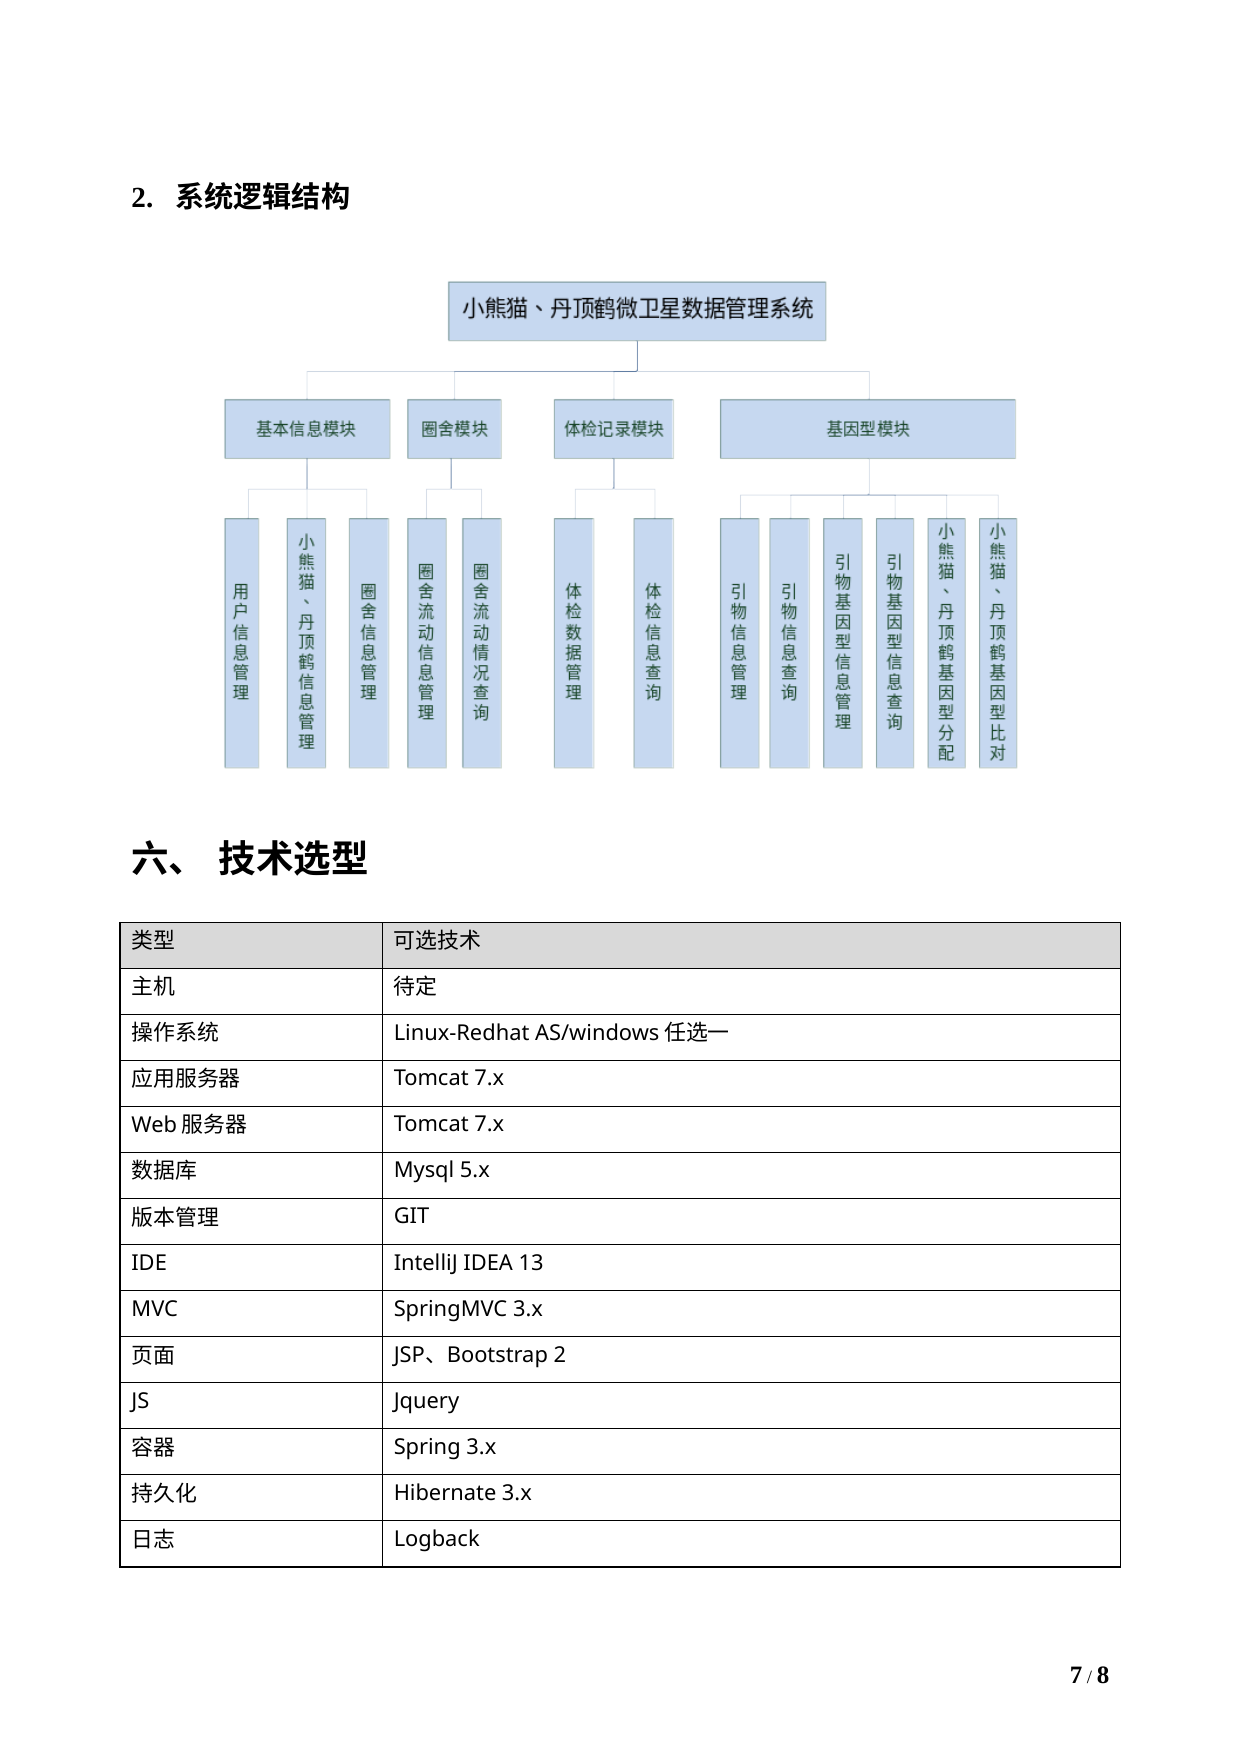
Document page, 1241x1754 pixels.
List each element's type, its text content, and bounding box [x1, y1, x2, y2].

table_cell 操作系统 [121, 1015, 382, 1060]
subtitle 技术选型 [131, 823, 1109, 888]
table_cell MVC [121, 1291, 382, 1336]
table_cell 待定 [383, 969, 1120, 1014]
table_cell 日志 [121, 1521, 382, 1566]
table_cell 应用服务器 [121, 1061, 382, 1106]
table_cell Jquery [383, 1383, 1120, 1428]
table_cell Spring 3.x [383, 1429, 1120, 1474]
table_cell 页面 [121, 1337, 382, 1382]
table_cell IntelliJ IDEA 13 [383, 1245, 1120, 1290]
table_cell GIT [383, 1199, 1120, 1244]
table_cell 主机 [121, 969, 382, 1014]
table_cell 数据库 [121, 1153, 382, 1198]
table_cell IDE [121, 1245, 382, 1290]
table_cell Web服务器 [121, 1107, 382, 1152]
table_header 可选技术 [383, 923, 1120, 968]
table_cell Linux-Redhat AS/windows任选一 [383, 1015, 1120, 1060]
table_cell JSP、Bootstrap 2 [383, 1337, 1120, 1382]
table_cell 容器 [121, 1429, 382, 1474]
table_cell Logback [383, 1521, 1120, 1566]
table_cell Tomcat 7.x [383, 1107, 1120, 1152]
table_cell JS [121, 1383, 382, 1428]
table_cell Mysql 5.x [383, 1153, 1120, 1198]
table_cell SpringMVC 3.x [383, 1291, 1120, 1336]
subtitle 系统逻辑结构 [131, 162, 1109, 227]
table_cell 持久化 [121, 1475, 382, 1520]
table_cell Tomcat 7.x [383, 1061, 1120, 1106]
table_header 类型 [121, 923, 382, 968]
table_cell 版本管理 [121, 1199, 382, 1244]
table_cell Hibernate 3.x [383, 1475, 1120, 1520]
